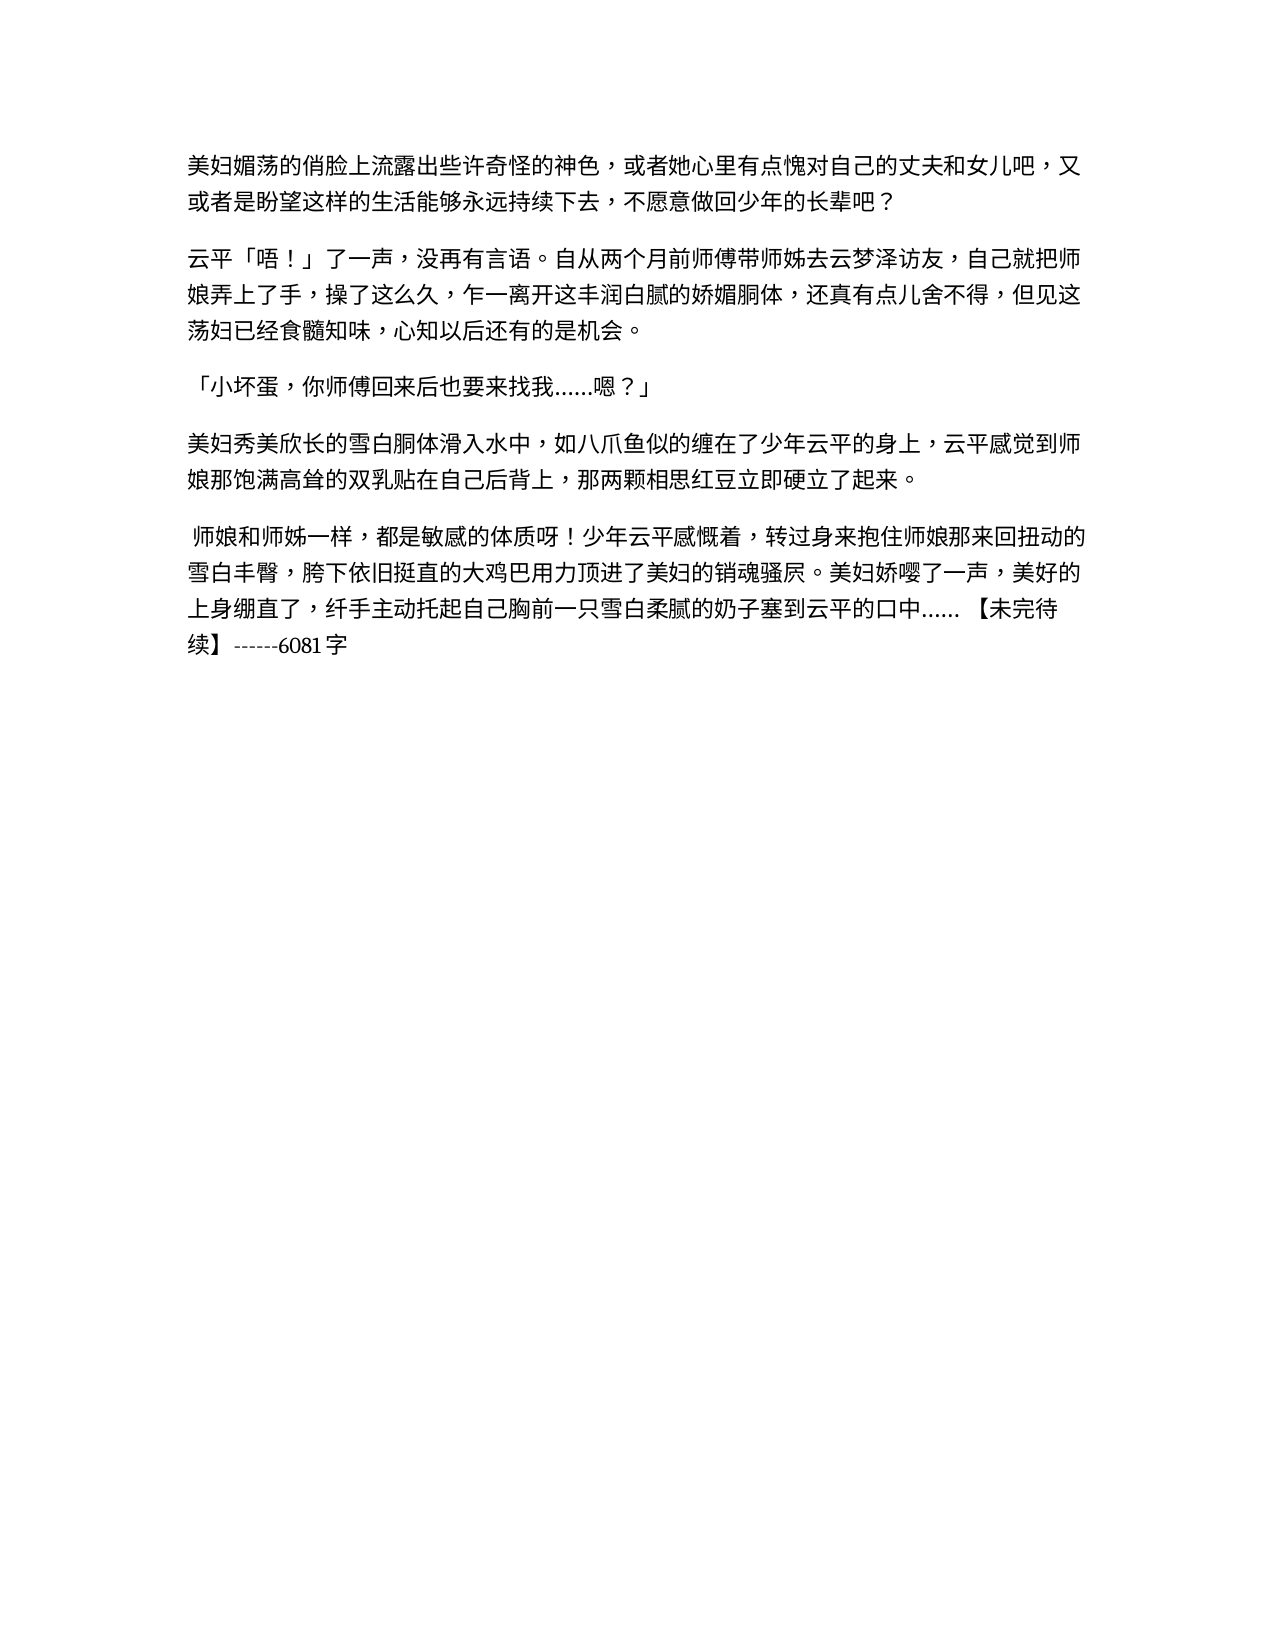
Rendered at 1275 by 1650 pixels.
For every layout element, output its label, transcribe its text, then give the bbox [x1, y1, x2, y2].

text 美妇秀美欣长的雪白胴体滑入水中，如八爪鱼似的缠在了少年云平的身上，云平感觉到师娘那饱满高耸的双乳贴在自己后背上，那两颗相思红豆立即硬立了起来。 [187, 428, 1087, 495]
text 云平「唔！」了一声，没再有言语。自从两个月前师傅带师姊去云梦泽访友，自己就把师娘弄上了手，操了这么久，乍一离开这丰润白腻的娇媚胴体，还真有点儿舍不得，但见这荡妇已经食髓知味，心知以后还有的是机会。 [187, 243, 1087, 346]
text 「小坏蛋，你师傅回来后也要来找我……嗯？」 [187, 371, 1087, 403]
text 师娘和师姊一样，都是敏感的体质呀！少年云平感慨着，转过身来抱住师娘那来回扭动的雪白丰臀，胯下依旧挺直的大鸡巴用力顶进了美妇的销魂骚屄。美妇娇嘤了一声，美好的上身绷直了，纤手主动托起自己胸前一只雪白柔腻的奶子塞到云平的口中…… 【未完待续】------6081字 [187, 521, 1087, 660]
text 美妇媚荡的俏脸上流露出些许奇怪的神色，或者她心里有点愧对自己的丈夫和女儿吧，又或者是盼望这样的生活能够永远持续下去，不愿意做回少年的长辈吧？ [187, 150, 1087, 217]
